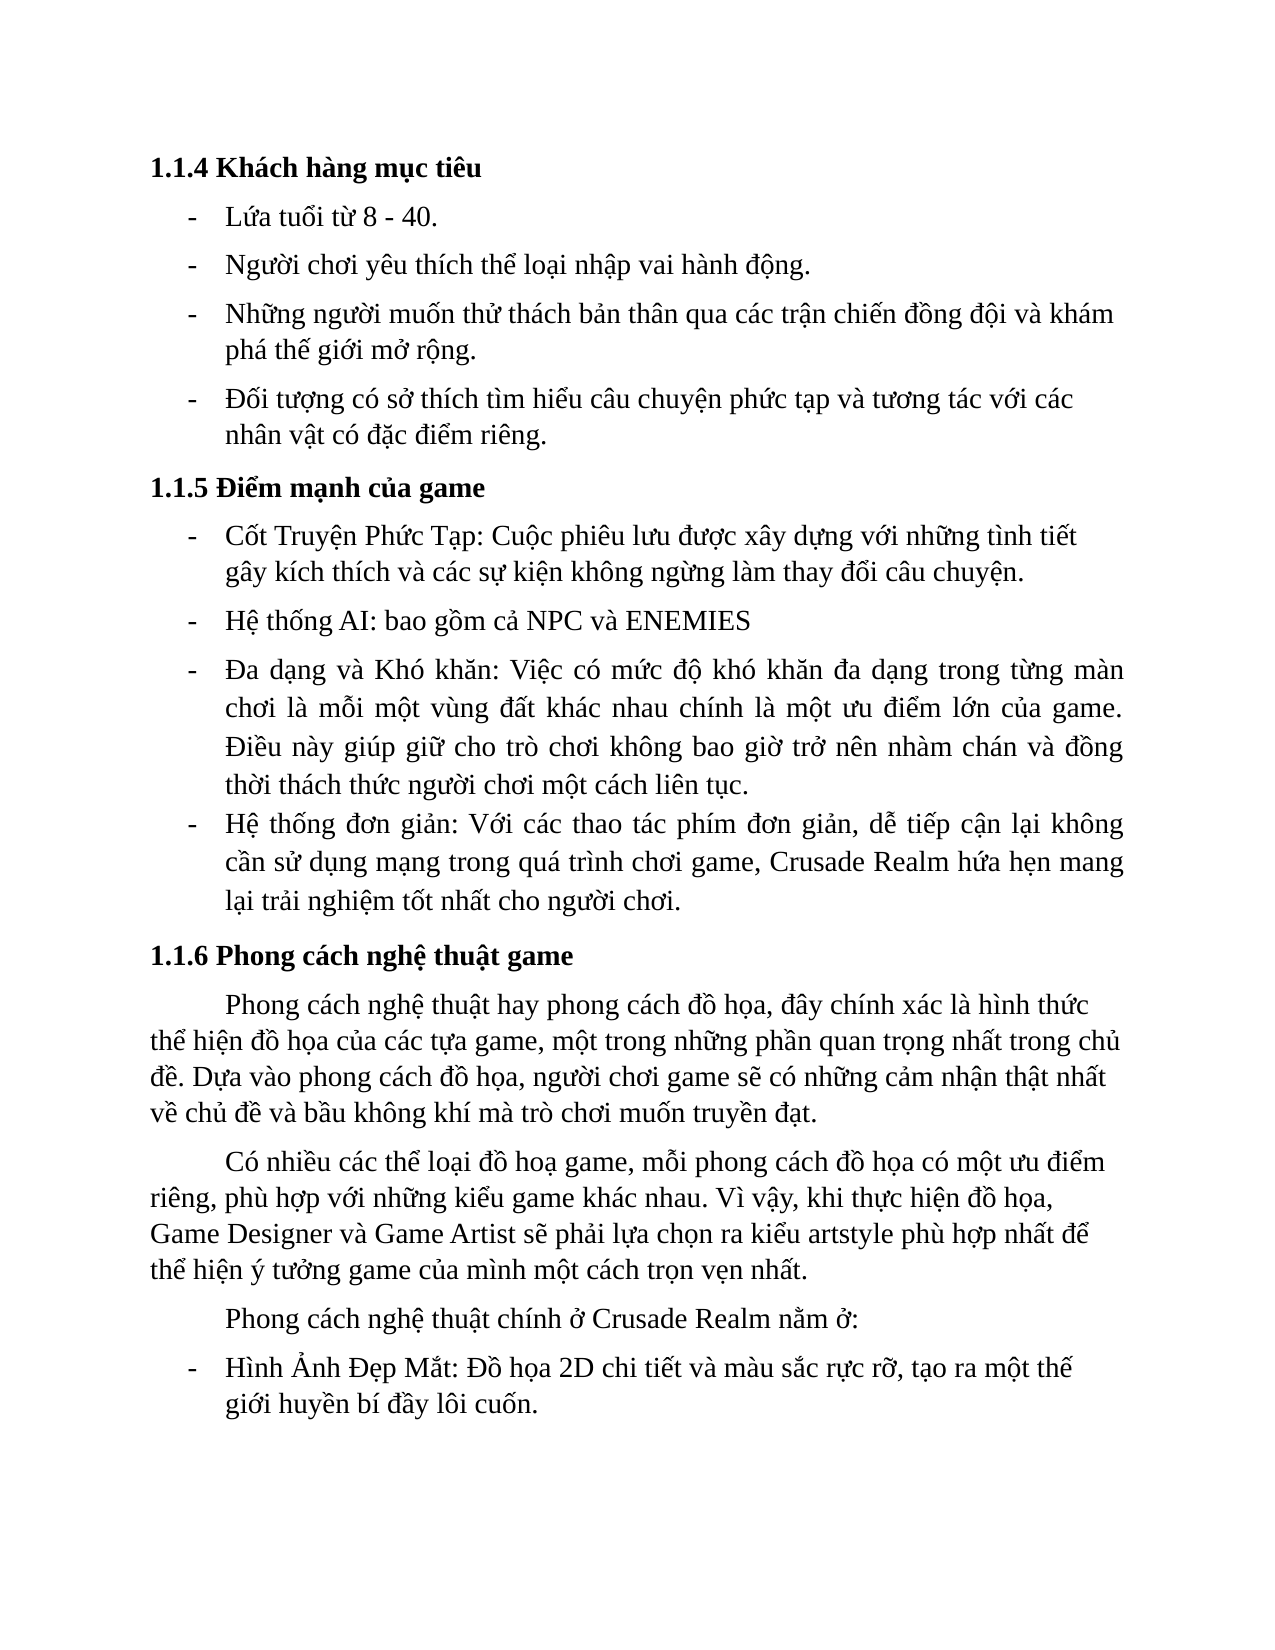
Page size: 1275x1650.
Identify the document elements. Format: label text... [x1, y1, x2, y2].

list Hình Ảnh Đẹp Mắt: Đồ họa 2D chi tiết và màu sắc rực rỡ, tạo ra một thế giới huyền bí đầy lôi cuốn. [187, 1350, 1125, 1419]
list Cốt Truyện Phức Tạp: Cuộc phiêu lưu được xây dựng với những tình tiết gây kích thích và các sự kiện không ngừng làm thay đổi câu chuyện. [187, 518, 1125, 588]
list Người chơi yêu thích thể loại nhập vai hành động. [187, 247, 1125, 281]
list Hệ thống đơn giản: Với các thao tác phím đơn giản, dễ tiếp cận lại không cần sử dụng mạng trong quá trình chơi game, Crusade Realm hứa hẹn mang lại trải nghiệm tốt nhất cho người chơi. [187, 806, 1125, 917]
text Phong cách nghệ thuật hay phong cách đồ họa, đây chính xác là hình thức thể hiện đồ họa của các tựa game, một trong những phần quan trọng nhất trong chủ đề. Dựa vào phong cách đồ họa, người chơi game sẽ có những cảm nhận thật nhất về chủ đề và bầu không khí mà trò chơi muốn truyền đạt. [150, 987, 1125, 1129]
list Lứa tuổi từ 8 - 40. [187, 199, 1125, 232]
list Những người muốn thử thách bản thân qua các trận chiến đồng đội và khám phá thế giới mở rộng. [187, 296, 1125, 366]
subtitle 1.1.4 Khách hàng mục tiêu [150, 150, 1125, 183]
subtitle 1.1.5 Điểm mạnh của game [150, 470, 1125, 503]
list Đối tượng có sở thích tìm hiểu câu chuyện phức tạp và tương tác với các nhân vật có đặc điểm riêng. [187, 381, 1125, 450]
text Phong cách nghệ thuật chính ở Crusade Realm nằm ở: [150, 1301, 1125, 1334]
list Hệ thống AI: bao gồm cả NPC và ENEMIES [187, 603, 1125, 637]
text Có nhiều các thể loại đồ hoạ game, mỗi phong cách đồ họa có một ưu điểm riêng, phù hợp với những kiểu game khác nhau. Vì vậy, khi thực hiện đồ họa, Game Designer và Game Artist sẽ phải lựa chọn ra kiểu artstyle phù hợp nhất để thể hiện ý tưởng game của mình một cách trọn vẹn nhất. [150, 1144, 1125, 1286]
subtitle 1.1.6 Phong cách nghệ thuật game [150, 938, 1125, 972]
list Đa dạng và Khó khăn: Việc có mức độ khó khăn đa dạng trong từng màn chơi là mỗi một vùng đất khác nhau chính là một ưu điểm lớn của game. Điều này giúp giữ cho trò chơi không bao giờ trở nên nhàm chán và đồng thời thách thức người chơi một cách liên tục. [187, 652, 1125, 801]
